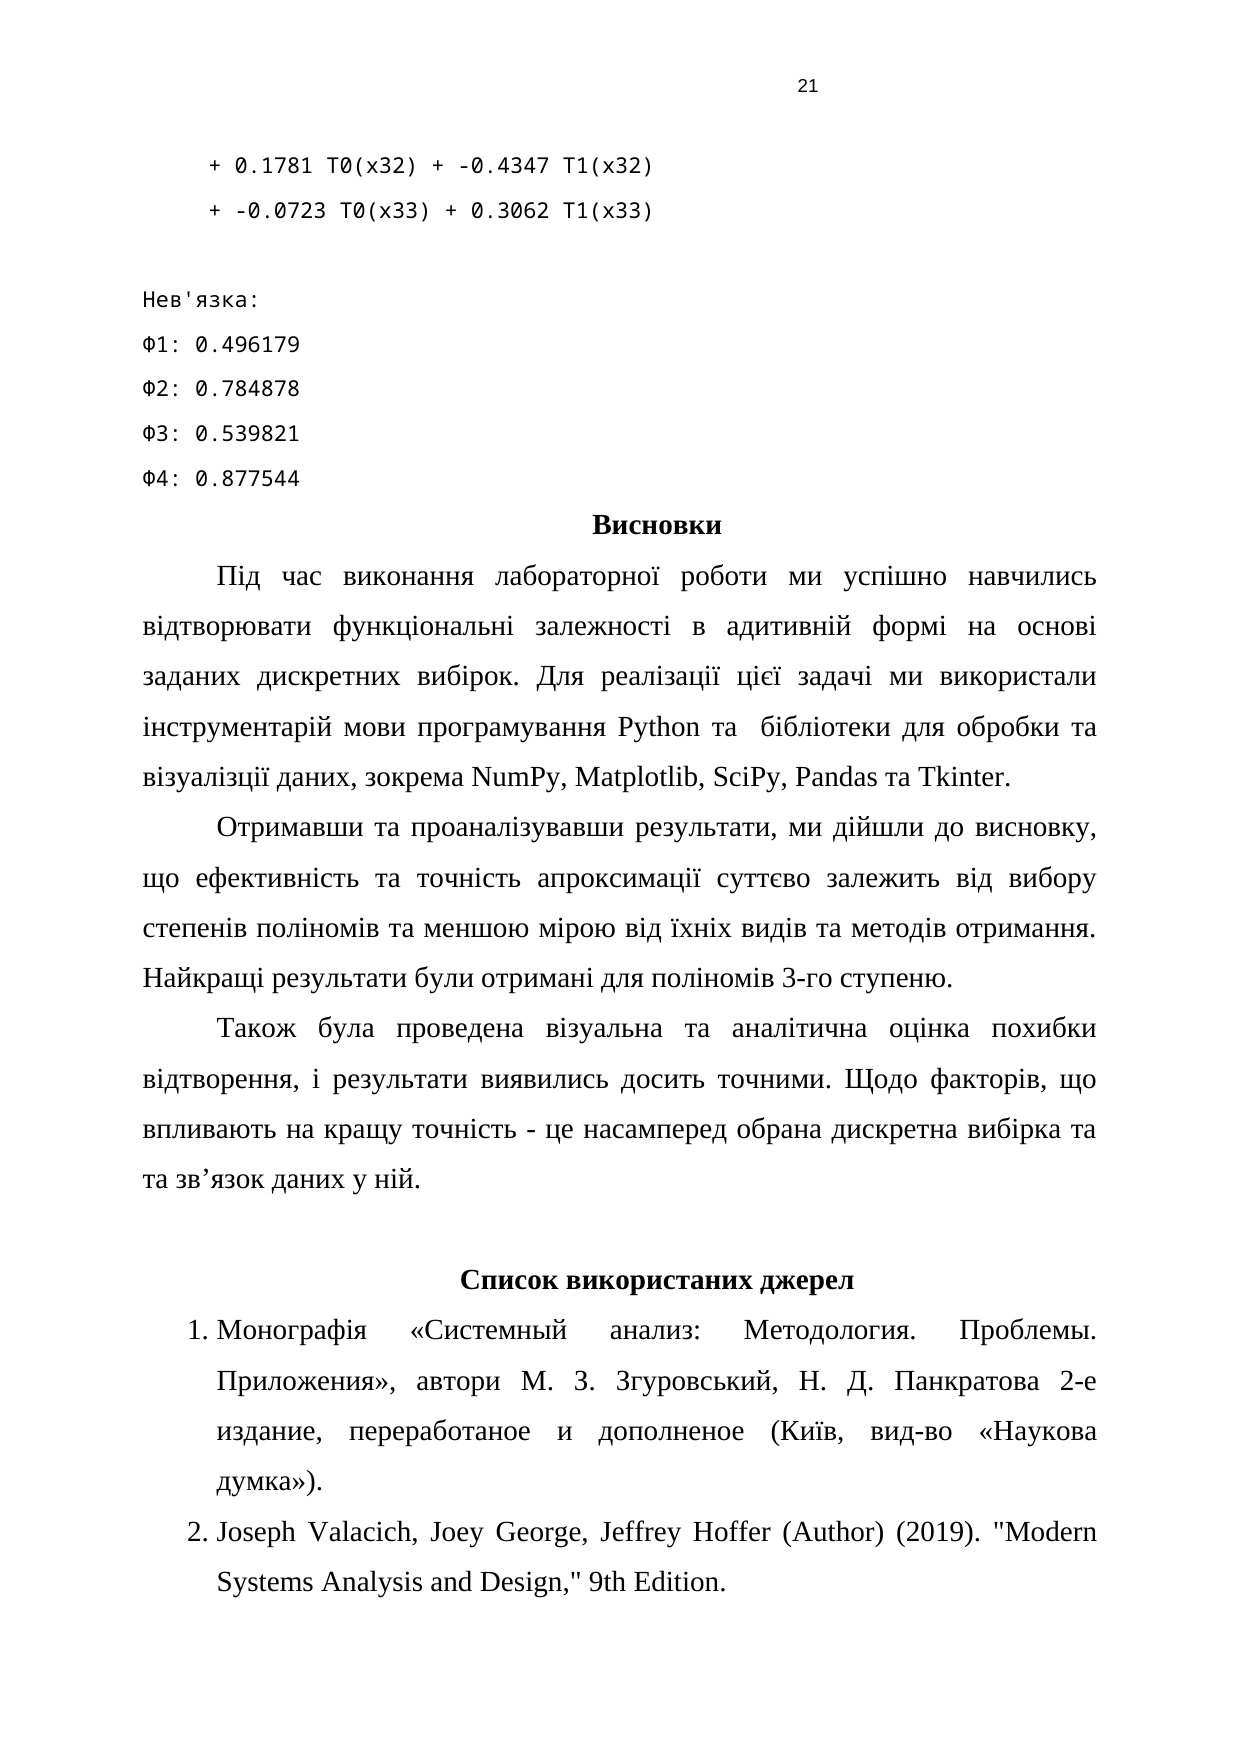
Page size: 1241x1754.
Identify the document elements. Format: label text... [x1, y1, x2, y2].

list Нев'язка: [142, 284, 1098, 314]
list Також була проведена візуальна та аналітична оцінка похибки відтворення, і результати виявились досить точними. Щодо факторів, що впливають на кращу точність - це насамперед обрана дискретна вибірка та та зв’язок даних у ній. [142, 1011, 1098, 1195]
list Ф2: 0.784878 [142, 373, 1098, 403]
list Монографія «Системный анализ: Методология. Проблемы. Приложения», автори М. З. Згуровський, Н. Д. Панкратова 2-е издание, переработаное и дополненое (Київ, вид-во «Наукова думка»). [187, 1312, 1098, 1497]
list Joseph Valacich, Joey George, Jeffrey Hoffer (Author) (2019). "Modern Systems Analysis and Design," 9th Edition. [187, 1514, 1098, 1598]
list Ф3: 0.539821 [142, 418, 1098, 448]
list Висновки [142, 507, 1098, 541]
list Ф4: 0.877544 [142, 463, 1098, 493]
list Ф1: 0.496179 [142, 329, 1098, 358]
list + 0.1781 T0(x32) + -0.4347 T1(x32) [142, 150, 1098, 180]
list Список використаних джерел [142, 1262, 1098, 1296]
list Отримавши та проаналізувавши результати, ми дійшли до висновку, що ефективність та точність апроксимації суттєво залежить від вибору степенів поліномів та меншою мірою від їхніх видів та методів отримання. Найкращі результати були отримані для поліномів 3-го ступеню. [142, 809, 1098, 994]
list + -0.0723 T0(x33) + 0.3062 T1(x33) [142, 195, 1098, 224]
list Під час виконання лабораторної роботи ми успішно навчились відтворювати функціональні залежності в адитивній формі на основі заданих дискретних вибірок. Для реалізації цієї задачі ми використали інструментарій мови програмування Python та бібліотеки для обробки та візуалізції даних, зокрема NumPy, Matplotlib, SciPy, Pandas та Tkinter. [142, 558, 1098, 793]
